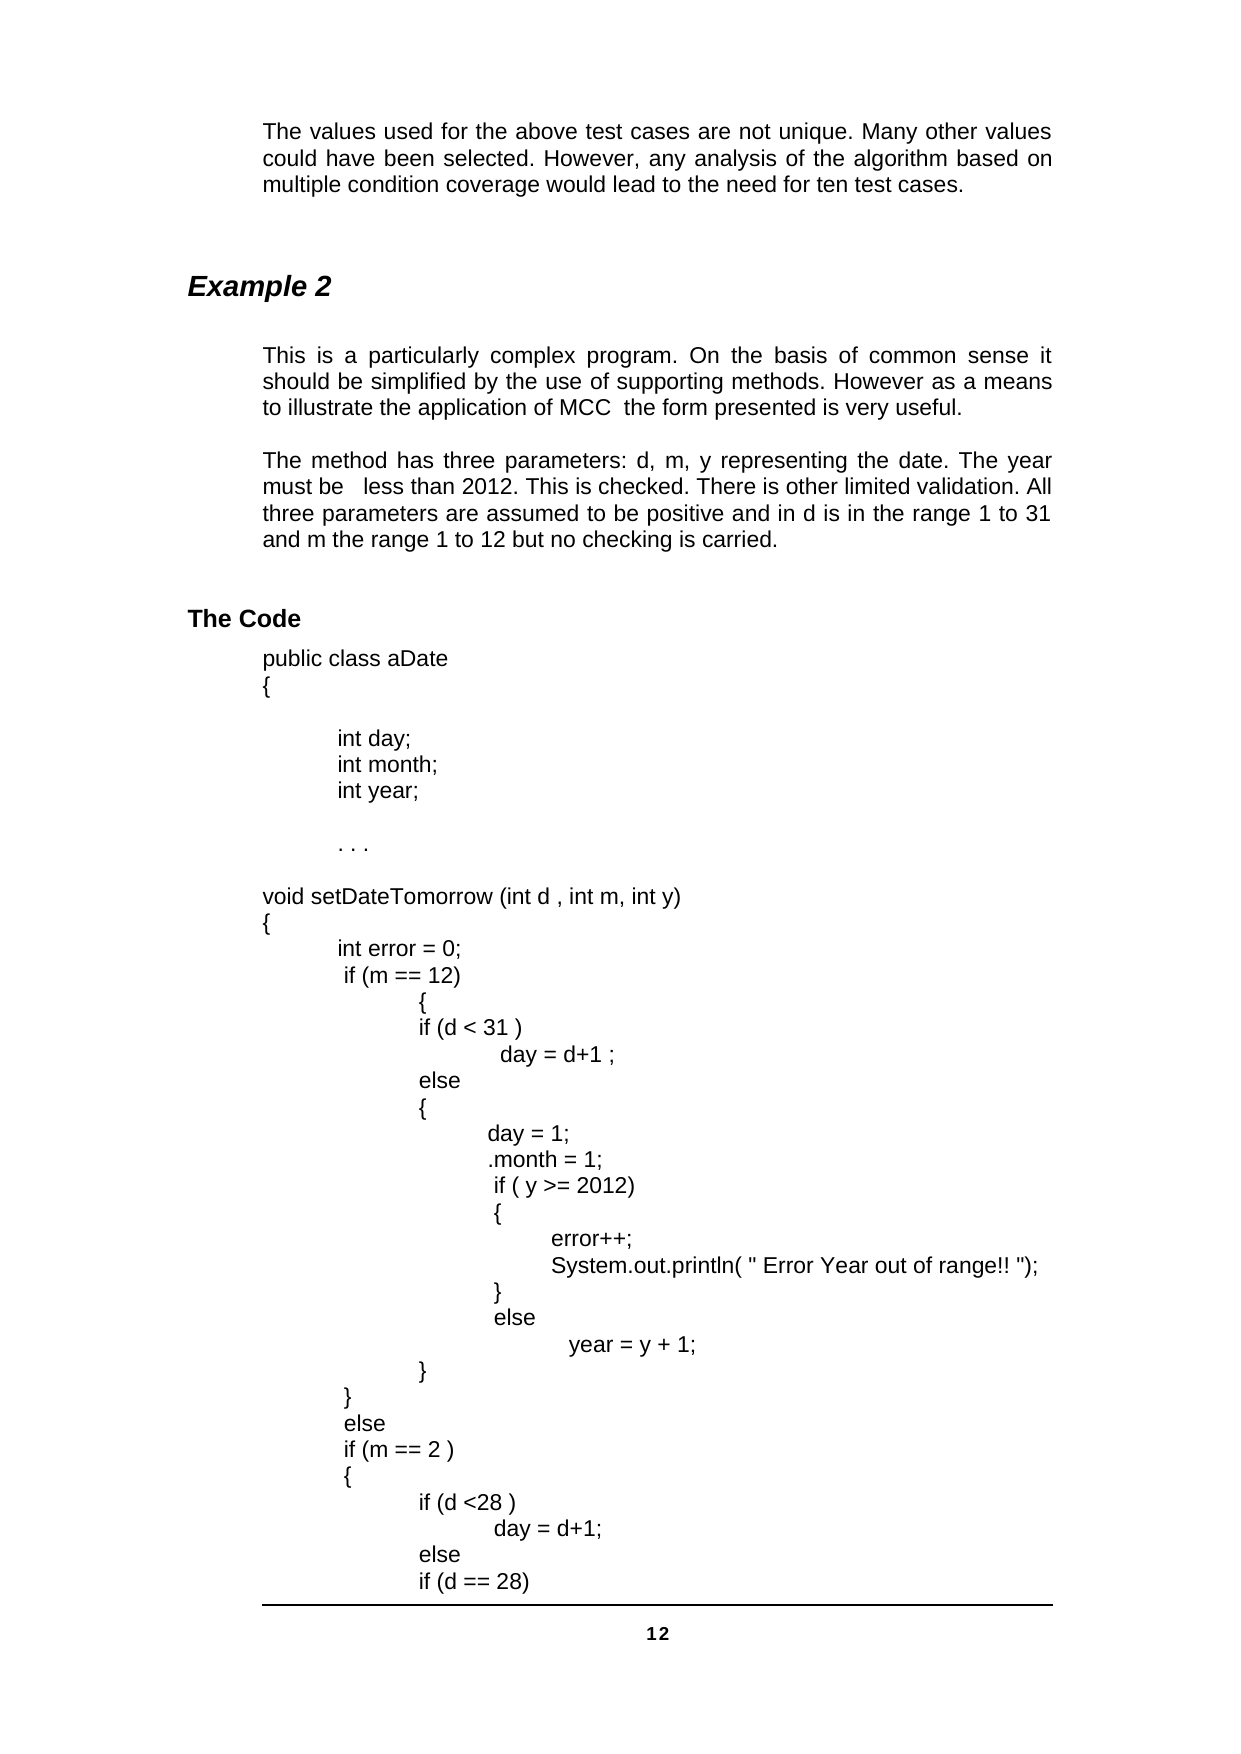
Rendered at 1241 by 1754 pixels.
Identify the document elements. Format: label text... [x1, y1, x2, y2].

text year = y + 1; [262, 1331, 1053, 1357]
text . . . [262, 830, 1053, 856]
text { [262, 1093, 1053, 1120]
text The values used for the above test cases are not unique. Many other values could have been selected. However, any analysis of the algorithm based on multiple condition coverage would lead to the need for ten test cases. [262, 118, 1053, 197]
text .month = 1; [262, 1146, 1053, 1172]
text else [262, 1410, 1053, 1436]
text { [262, 988, 1053, 1014]
text else [262, 1067, 1053, 1093]
text if (d == 28) [262, 1568, 1053, 1594]
text } [262, 1357, 1053, 1383]
text } [337, 1278, 1053, 1304]
text { [262, 1462, 1053, 1489]
text { [262, 1199, 1053, 1225]
text else [262, 1541, 1053, 1568]
text int month; [262, 751, 1053, 777]
text error++; [262, 1225, 1053, 1252]
text int year; [262, 777, 1053, 803]
text int error = 0; [262, 935, 1053, 962]
subtitle Example 2 [187, 273, 1053, 303]
text if (m == 12) [262, 962, 1053, 988]
text if (m == 2 ) [262, 1436, 1053, 1462]
subtitle The Code [187, 604, 1053, 633]
text day = d+1; [262, 1515, 1053, 1541]
text if (d < 31 ) [262, 1014, 1053, 1041]
text else [262, 1304, 1053, 1331]
text { [262, 672, 1053, 698]
text public class aDate [262, 645, 1053, 672]
text } [262, 1383, 1053, 1410]
text if (d <28 ) [262, 1489, 1053, 1515]
text day = 1; [262, 1120, 1053, 1146]
text This is a particularly complex program. On the basis of common sense it should be simplified by the use of supporting methods. However as a means to illustrate the application of MCC the form presented is very useful. [262, 342, 1053, 421]
text int day; [262, 724, 1053, 751]
text System.out.println( " Error Year out of range!! "); [262, 1252, 1053, 1278]
text day = d+1 ; [262, 1041, 1053, 1067]
text void setDateTomorrow (int d , int m, int y) [262, 883, 1053, 909]
text { [262, 909, 1053, 935]
text if ( y >= 2012) [262, 1172, 1053, 1199]
text The method has three parameters: d, m, y representing the date. The year must be less than 2012. This is checked. There is other limited validation. All three parameters are assumed to be positive and in d is in the range 1 to 31 and m the range 1 to 12 but no checking is carried. [262, 447, 1053, 552]
